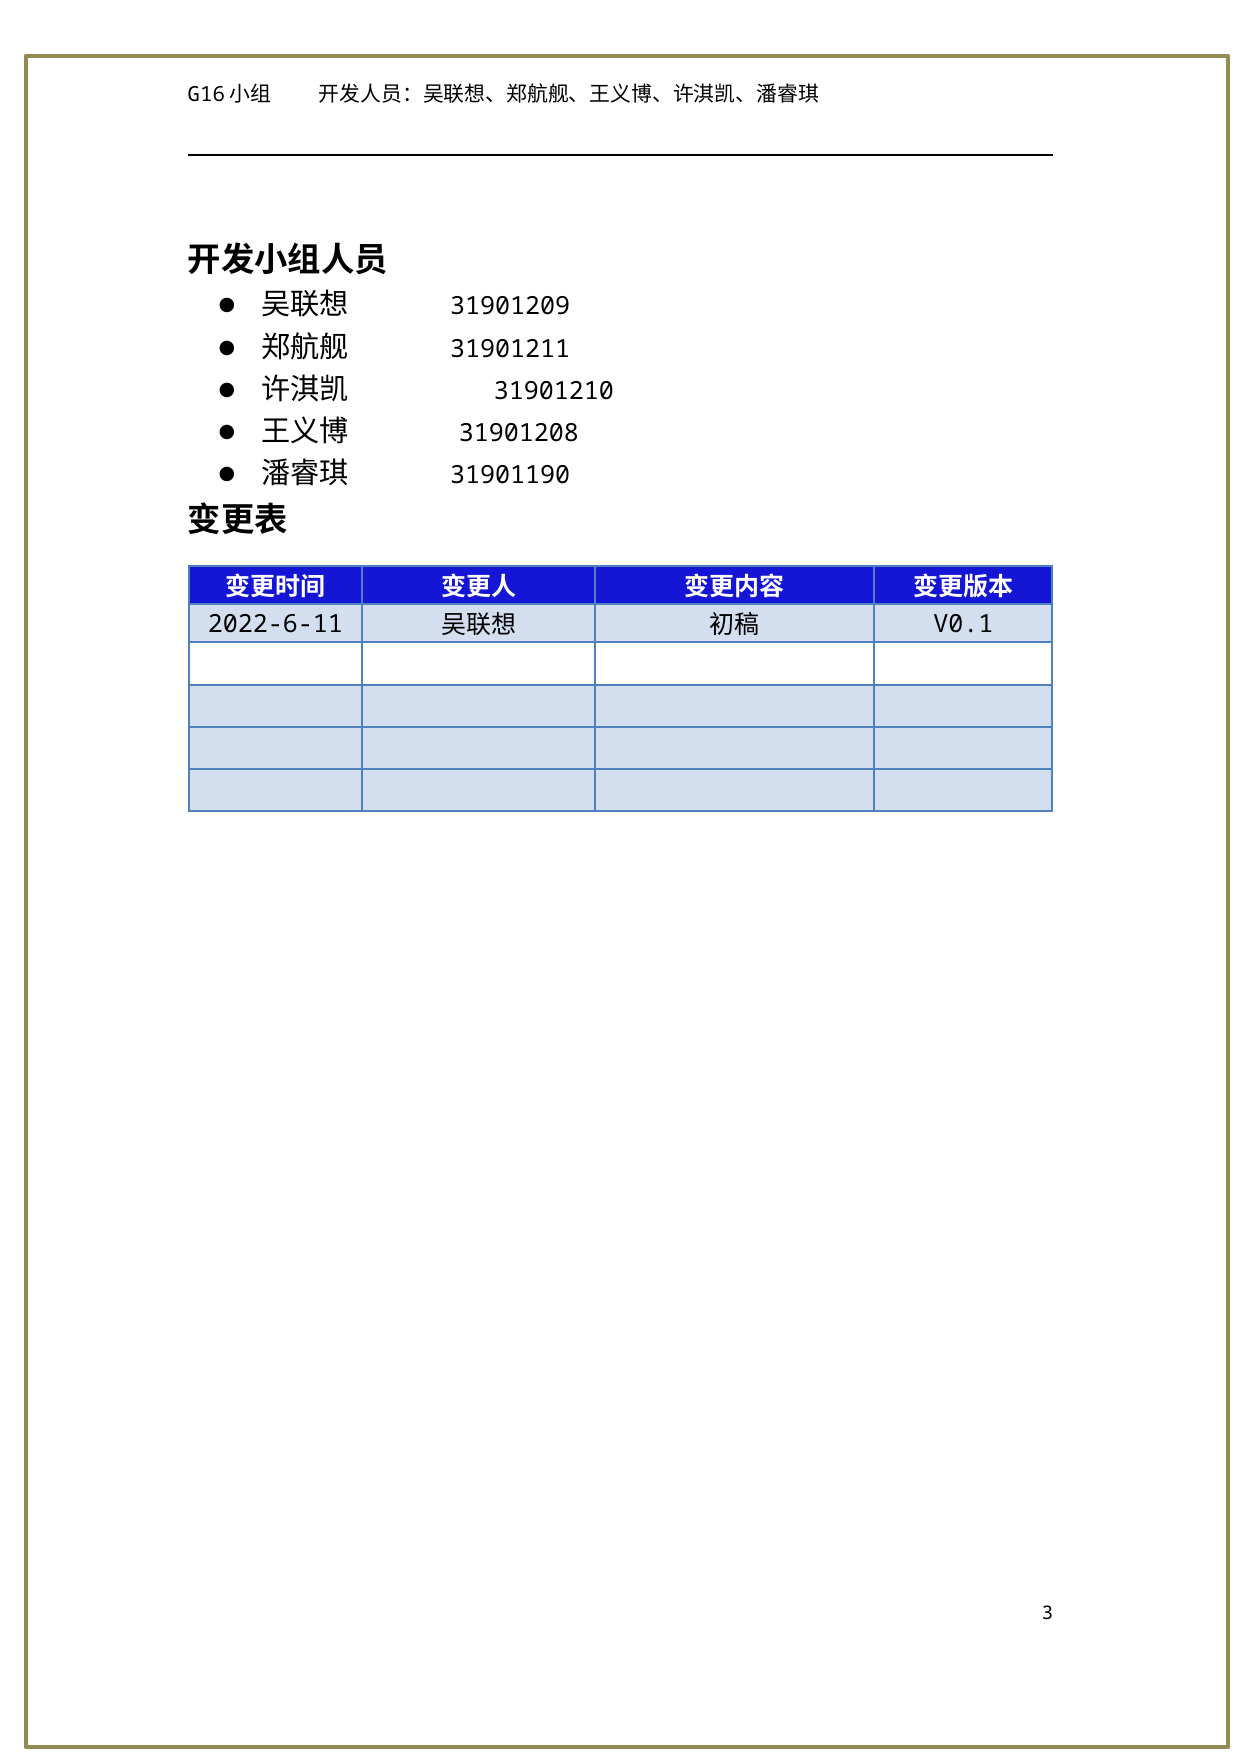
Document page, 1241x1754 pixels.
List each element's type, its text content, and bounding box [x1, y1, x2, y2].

table_cell [596, 728, 873, 768]
table_cell 初稿 [596, 605, 873, 641]
list 许淇凯 31901210 [217, 366, 1053, 408]
list 潘睿琪 31901190 [217, 450, 1053, 492]
table_cell [596, 686, 873, 726]
list 王义博 31901208 [217, 408, 1053, 450]
table_cell [363, 728, 594, 768]
table_cell [875, 728, 1051, 768]
list 吴联想 31901209 [217, 281, 1053, 323]
table_cell [363, 643, 594, 684]
table_header 变更人 [363, 567, 594, 603]
table_cell [596, 770, 873, 810]
table_cell [363, 686, 594, 726]
table_cell V0.1 [875, 605, 1051, 641]
table_cell [363, 770, 594, 810]
table_cell [875, 643, 1051, 684]
table_cell [875, 770, 1051, 810]
table_cell [190, 643, 361, 684]
table_header 变更时间 [190, 567, 361, 603]
subtitle 开发小组人员 [187, 233, 1053, 281]
table_header 变更版本 [875, 567, 1051, 603]
table_header 变更内容 [596, 567, 873, 603]
subtitle 变更表 [187, 492, 1053, 541]
table_cell 2022-6-11 [190, 605, 361, 641]
table_cell [190, 686, 361, 726]
table_cell [875, 686, 1051, 726]
table_cell 吴联想 [363, 605, 594, 641]
table_cell [596, 643, 873, 684]
table_cell [190, 770, 361, 810]
list 郑航舰 31901211 [217, 323, 1053, 366]
table_cell [190, 728, 361, 768]
